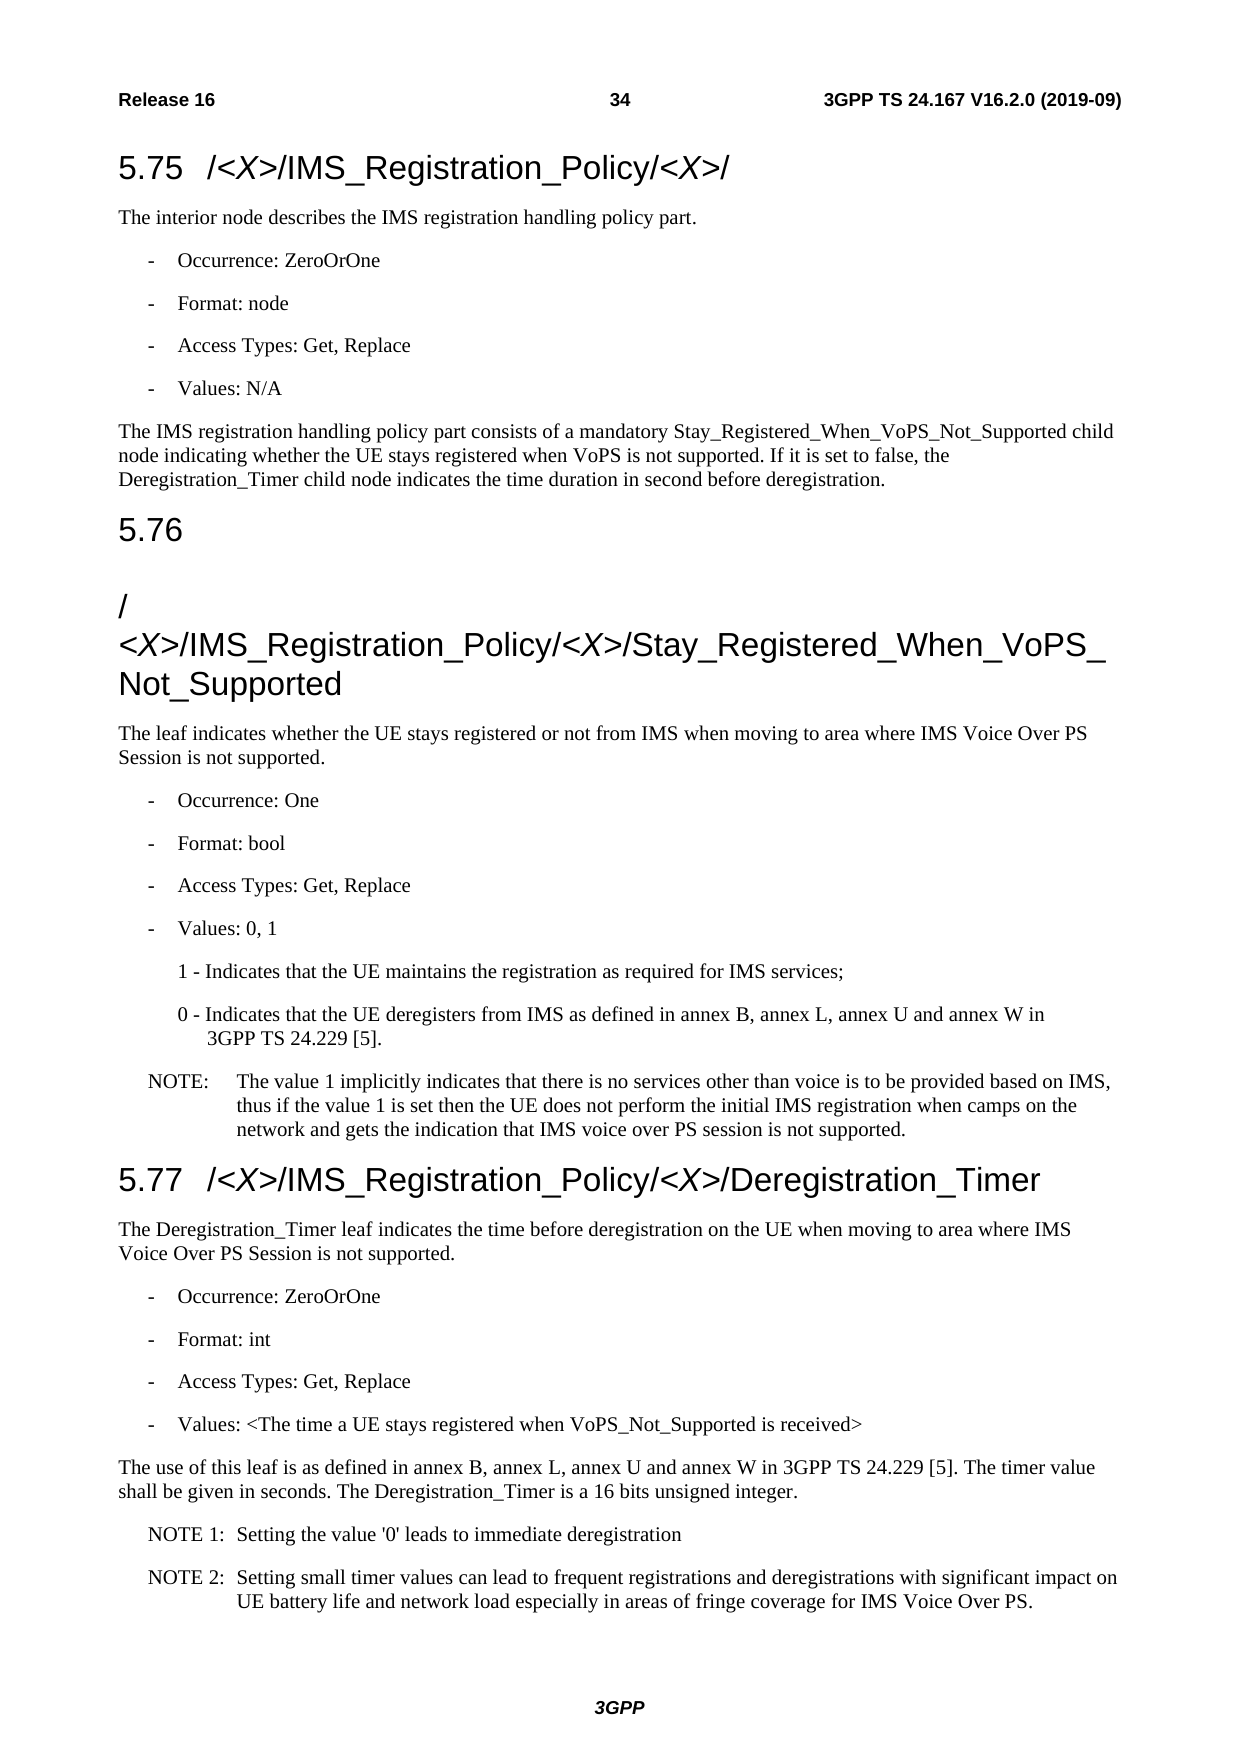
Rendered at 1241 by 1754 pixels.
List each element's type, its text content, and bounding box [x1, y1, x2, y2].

text - Access Types: Get, Replace [148, 873, 1122, 897]
text - Format: bool [148, 831, 1122, 854]
text - Occurrence: ZeroOrOne [148, 248, 1122, 272]
text NOTE 2: Setting small timer values can lead to frequent registrations and deregistrations with significant impact on UE battery life and network load especially in areas of fringe coverage for IMS Voice Over PS. [148, 1564, 1122, 1613]
text 0 - Indicates that the UE deregisters from IMS as defined in annex B, annex L, annex U and annex W in 3GPP TS 24.229 [5]. [177, 1002, 1122, 1050]
text The use of this leaf is as defined in annex B, annex L, annex U and annex W in 3GPP TS 24.229 [5]. The timer value shall be given in seconds. The Deregistration_Timer is a 16 bits unsigned integer. [118, 1455, 1122, 1503]
text - Format: int [148, 1326, 1122, 1351]
text NOTE 1: Setting the value '0' leads to immediate deregistration [148, 1522, 1122, 1546]
text 1 - Indicates that the UE maintains the registration as required for IMS services; [177, 959, 1122, 983]
text The IMS registration handling policy part consists of a mandatory Stay_Registered_When_VoPS_Not_Supported child node indicating whether the UE stays registered when VoPS is not supported. If it is set to false, the Deregistration_Timer child node indicates the time duration in second before deregistration. [118, 419, 1122, 491]
text - Values: <The time a UE stays registered when VoPS_Not_Supported is received> [148, 1412, 1122, 1436]
text The Deregistration_Timer leaf indicates the time before deregistration on the UE when moving to area where IMS Voice Over PS Session is not supported. [118, 1217, 1122, 1265]
text NOTE: The value 1 implicitly indicates that there is no services other than voice is to be provided based on IMS, thus if the value 1 is set then the UE does not perform the initial IMS registration when camps on the network and gets the indication that IMS voice over PS session is not supported. [148, 1069, 1122, 1141]
subtitle 5.77 /<X>/IMS_Registration_Policy/<X>/Deregistration_Timer [118, 1159, 1122, 1198]
text - Occurrence: One [148, 788, 1122, 812]
text - Access Types: Get, Replace [148, 333, 1122, 357]
text - Occurrence: ZeroOrOne [148, 1284, 1122, 1308]
text - Format: node [148, 291, 1122, 314]
text - Values: N/A [148, 376, 1122, 400]
text The leaf indicates whether the UE stays registered or not from IMS when moving to area where IMS Voice Over PS Session is not supported. [118, 721, 1122, 769]
subtitle 5.76 /<X>/IMS_Registration_Policy/<X>/Stay_Registered_When_VoPS_Not_Supported [118, 510, 1122, 702]
text - Values: 0, 1 [148, 916, 1122, 940]
text The interior node describes the IMS registration handling policy part. [118, 205, 1122, 229]
subtitle 5.75 /<X>/IMS_Registration_Policy/<X>/ [118, 148, 1122, 186]
text - Access Types: Get, Replace [148, 1369, 1122, 1393]
